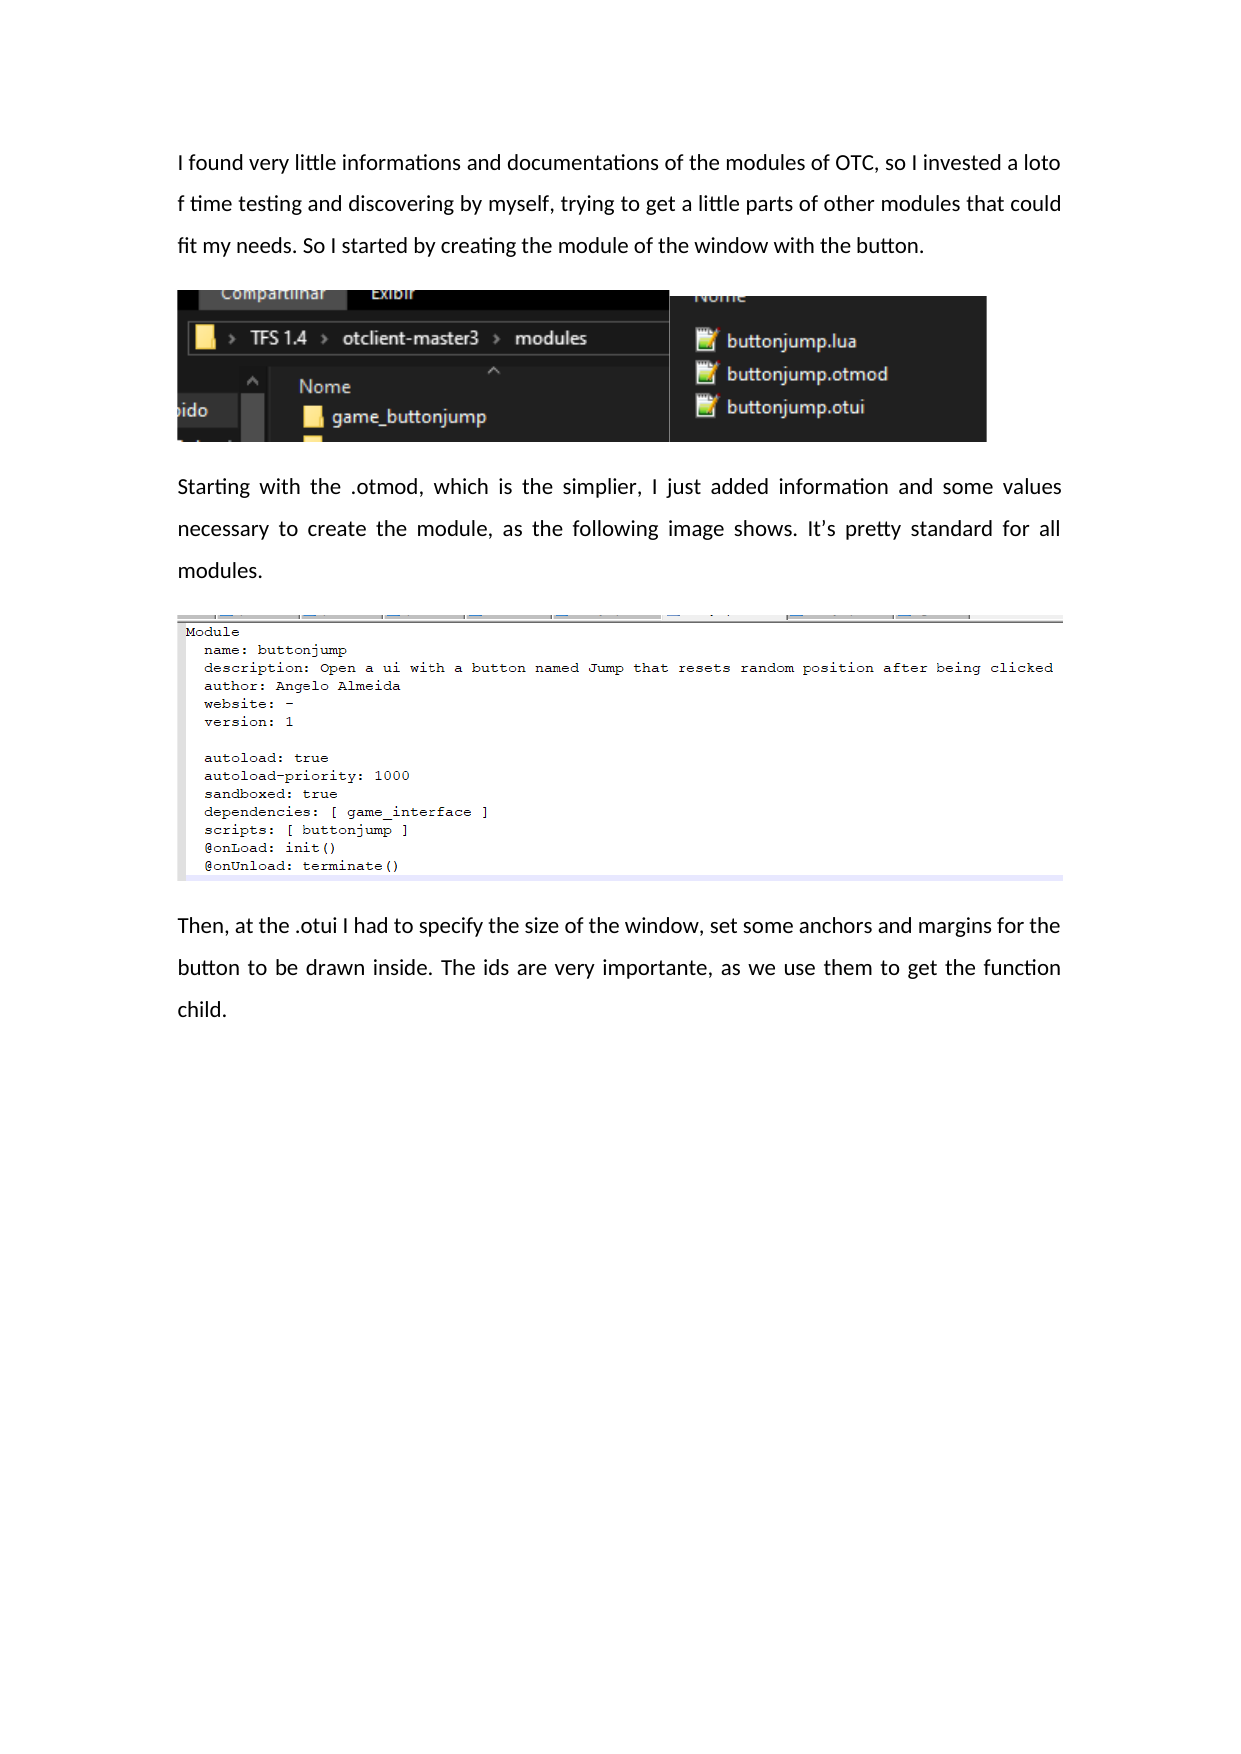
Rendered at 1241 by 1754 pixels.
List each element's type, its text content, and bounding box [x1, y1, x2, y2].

text Then, at the .otui I had to specify the size of the window, set some anchors and margins for the button to be drawn inside. The ids are very importante, as we use them to get the function child. [177, 911, 1063, 1023]
picture [177, 290, 987, 442]
picture [177, 615, 1063, 881]
text I found very little informations and documentations of the modules of OTC, so I invested a loto f time testing and discovering by myself, trying to get a little parts of other modules that could fit my needs. So I started by creating the module of the window with the button. [177, 148, 1063, 259]
text Starting with the .otmod, which is the simplier, I just added information and some values necessary to create the module, as the following image shows. It’s pretty standard for all modules. [177, 472, 1063, 584]
